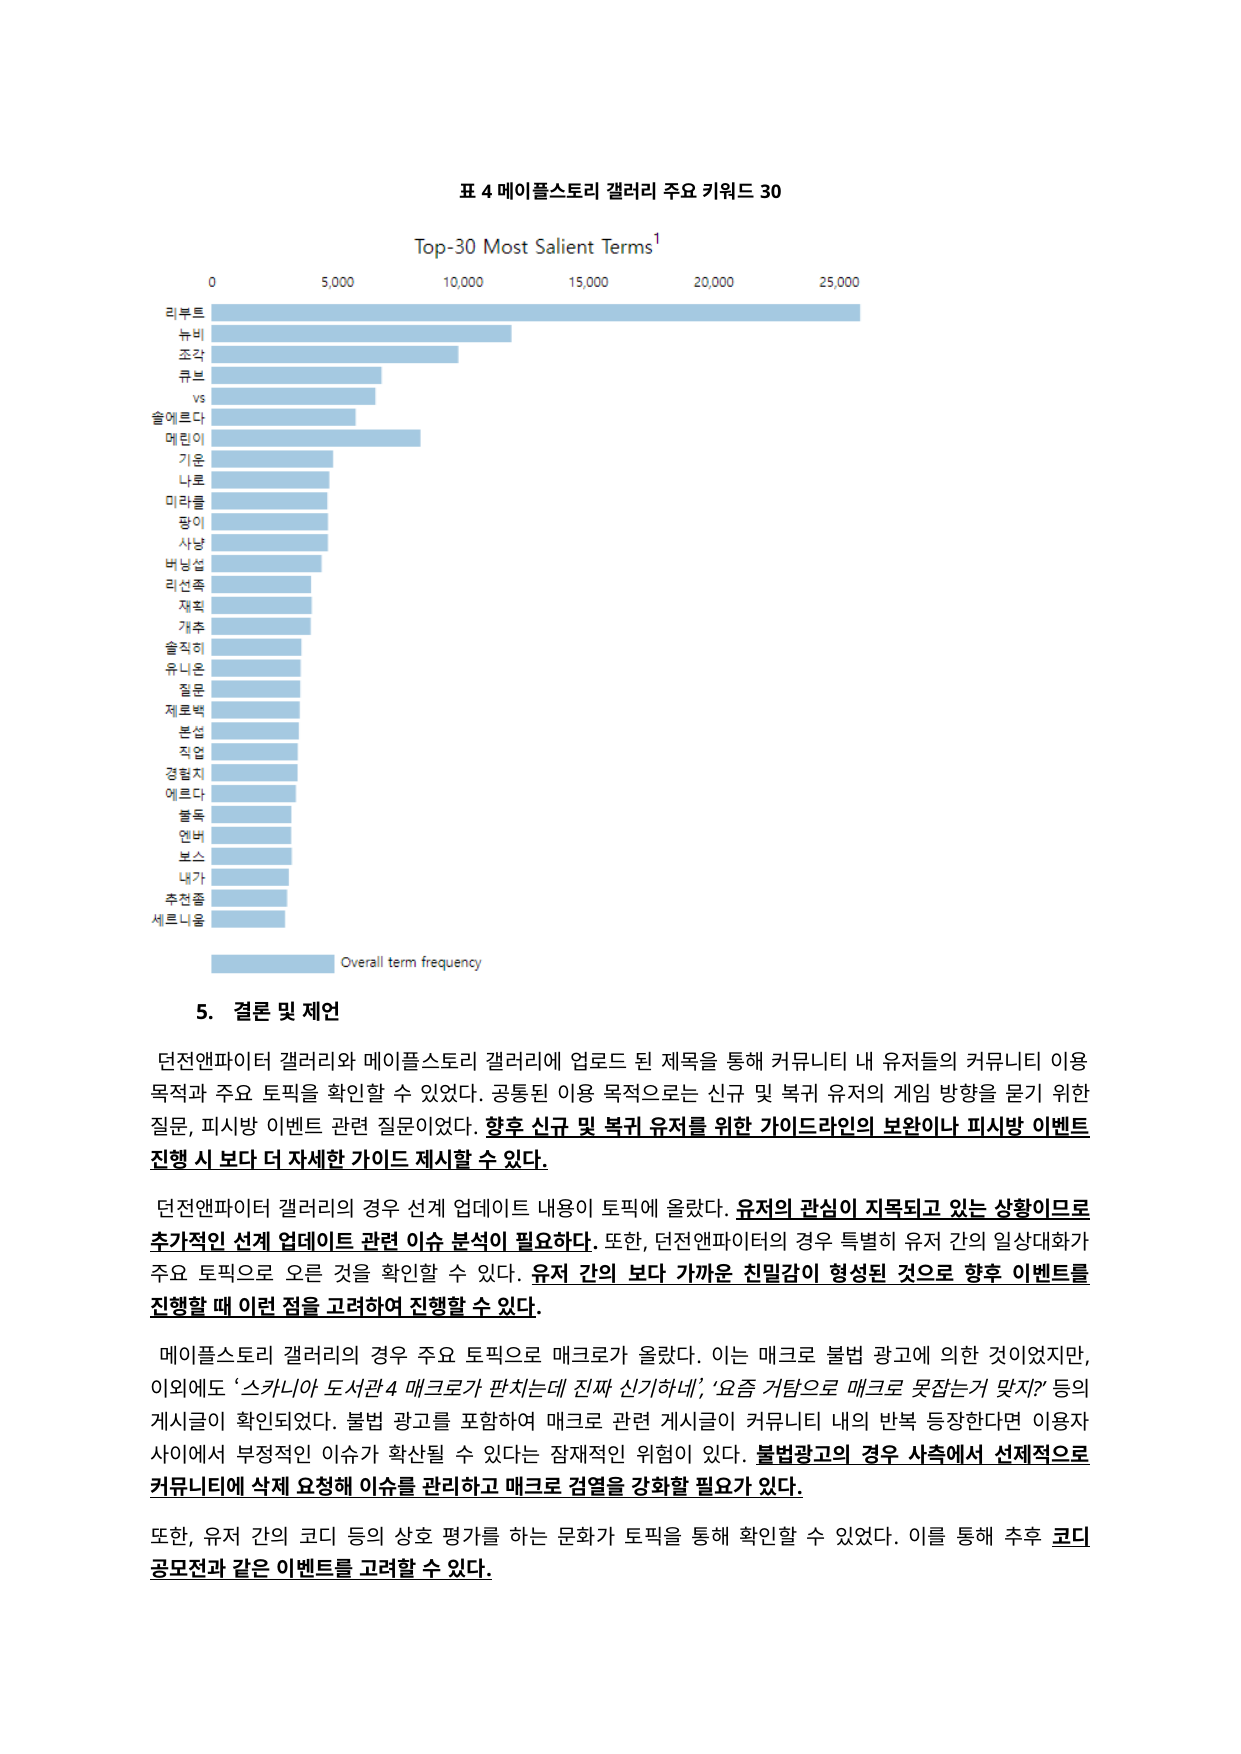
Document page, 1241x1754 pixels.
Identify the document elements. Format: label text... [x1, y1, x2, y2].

picture [150, 223, 881, 977]
text 표 4 메이플스토리 갤러리 주요 키워드 30 [150, 177, 1090, 204]
text 또한, 유저 간의 코디 등의 상호 평가를 하는 문화가 토픽을 통해 확인할 수 있었다. 이를 통해 추후 코디 공모전과 같은 이벤트를 고려할 수 있다. [150, 1520, 1090, 1583]
text 메이플스토리 갤러리의 경우 주요 토픽으로 매크로가 올랐다. 이는 매크로 불법 광고에 의한 것이었지만, 이외에도 ‘스카니아 도서관4 매크로가 판치는데 진짜 신기하네’, ‘요즘 거탐으로 매크로 못잡는거 맞지?’ 등의 게시글이 확인되었다. 불법 광고를 포함하여 매크로 관련 게시글이 커뮤니티 내의 반복 등장한다면 이용자 사이에서 부정적인 이슈가 확산될 수 있다는 잠재적인 위험이 있다. 불법광고의 경우 사측에서 선제적으로 커뮤니티에 삭제 요청해 이슈를 관리하고 매크로 검열을 강화할 필요가 있다. [150, 1340, 1090, 1501]
text 던전앤파이터 갤러리의 경우 선계 업데이트 내용이 토픽에 올랐다. 유저의 관심이 지목되고 있는 상황이므로 추가적인 선계 업데이트 관련 이슈 분석이 필요하다. 또한, 던전앤파이터의 경우 특별히 유저 간의 일상대화가 주요 토픽으로 오른 것을 확인할 수 있다. 유저 간의 보다 가까운 친밀감이 형성된 것으로 향후 이벤트를 진행할 때 이런 점을 고려하여 진행할 수 있다. [150, 1192, 1090, 1321]
list 결론 및 제언 [196, 996, 1090, 1026]
text 던전앤파이터 갤러리와 메이플스토리 갤러리에 업로드 된 제목을 통해 커뮤니티 내 유저들의 커뮤니티 이용 목적과 주요 토픽을 확인할 수 있었다. 공통된 이용 목적으로는 신규 및 복귀 유저의 게임 방향을 묻기 위한 질문, 피시방 이벤트 관련 질문이었다. 향후 신규 및 복귀 유저를 위한 가이드라인의 보완이나 피시방 이벤트 진행 시 보다 더 자세한 가이드 제시할 수 있다. [150, 1045, 1090, 1173]
